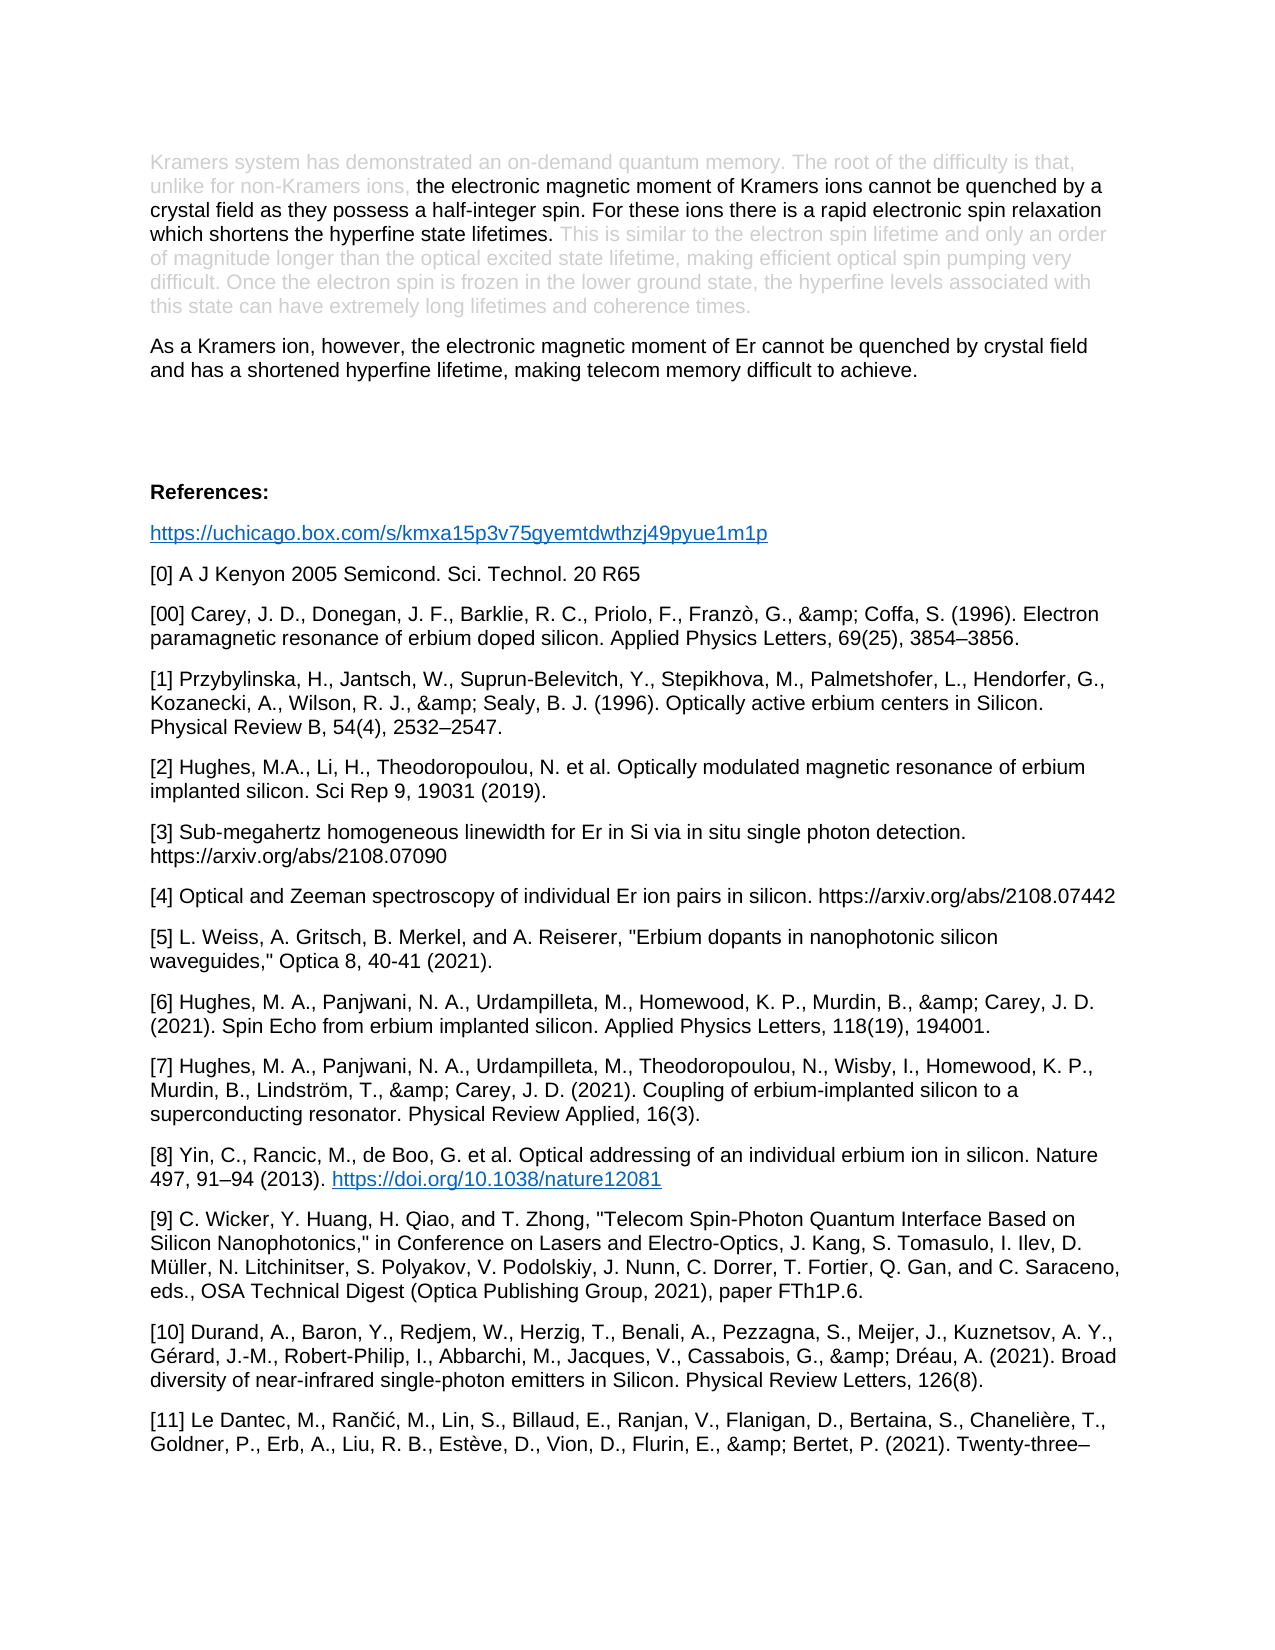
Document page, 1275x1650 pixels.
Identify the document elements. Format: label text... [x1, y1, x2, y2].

text References: [150, 480, 1125, 504]
text https://uchicago.box.com/s/kmxa15p3v75gyemtdwthzj49pyue1m1p [150, 521, 1125, 545]
text [6] Hughes, M. A., Panjwani, N. A., Urdampilleta, M., Homewood, K. P., Murdin, B., &amp; Carey, J. D. (2021). Spin Echo from erbium implanted silicon. Applied Physics Letters, 118(19), 194001. [150, 989, 1125, 1037]
text [1] Przybylinska, H., Jantsch, W., Suprun-Belevitch, Y., Stepikhova, M., Palmetshofer, L., Hendorfer, G., Kozanecki, A., Wilson, R. J., &amp; Sealy, B. J. (1996). Optically active erbium centers in Silicon. Physical Review B, 54(4), 2532–2547. [150, 667, 1125, 738]
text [150, 1408, 1125, 1456]
text [3] Sub-megahertz homogeneous linewidth for Er in Si via in situ single photon detection. https://arxiv.org/abs/2108.07090 [150, 820, 1125, 868]
text [9] C. Wicker, Y. Huang, H. Qiao, and T. Zhong, "Telecom Spin-Photon Quantum Interface Based on Silicon Nanophotonics," in Conference on Lasers and Electro-Optics, J. Kang, S. Tomasulo, I. Ilev, D. Müller, N. Litchinitser, S. Polyakov, V. Podolskiy, J. Nunn, C. Dorrer, T. Fortier, Q. Gan, and C. Saraceno, eds., OSA Technical Digest (Optica Publishing Group, 2021), paper FTh1P.6. [150, 1207, 1125, 1303]
text [7] Hughes, M. A., Panjwani, N. A., Urdampilleta, M., Theodoropoulou, N., Wisby, I., Homewood, K. P., Murdin, B., Lindström, T., &amp; Carey, J. D. (2021). Coupling of erbium-implanted silicon to a superconducting resonator. Physical Review Applied, 16(3). [150, 1054, 1125, 1126]
text [2] Hughes, M.A., Li, H., Theodoropoulou, N. et al. Optically modulated magnetic resonance of erbium implanted silicon. Sci Rep 9, 19031 (2019). [150, 755, 1125, 803]
text [0] A J Kenyon 2005 Semicond. Sci. Technol. 20 R65 [150, 561, 1125, 585]
text [4] Optical and Zeeman spectroscopy of individual Er ion pairs in silicon. https://arxiv.org/abs/2108.07442 [150, 884, 1125, 908]
text [00] Carey, J. D., Donegan, J. F., Barklie, R. C., Priolo, F., Franzò, G., &amp; Coffa, S. (1996). Electron paramagnetic resonance of erbium doped silicon. Applied Physics Letters, 69(25), 3854–3856. [150, 602, 1125, 650]
text [10] Durand, A., Baron, Y., Redjem, W., Herzig, T., Benali, A., Pezzagna, S., Meijer, J., Kuznetsov, A. Y., Gérard, J.-M., Robert-Philip, I., Abbarchi, M., Jacques, V., Cassabois, G., &amp; Dréau, A. (2021). Broad diversity of near-infrared single-photon emitters in Silicon. Physical Review Letters, 126(8). [150, 1320, 1125, 1392]
text [5] L. Weiss, A. Gritsch, B. Merkel, and A. Reiserer, "Erbium dopants in nanophotonic silicon waveguides," Optica 8, 40-41 (2021). [150, 925, 1125, 973]
text [8] Yin, C., Rancic, M., de Boo, G. et al. Optical addressing of an individual erbium ion in silicon. Nature 497, 91–94 (2013). https://doi.org/10.1038/nature12081 [150, 1143, 1125, 1191]
text As a Kramers ion, however, the electronic magnetic moment of Er cannot be quenched by crystal field and has a shortened hyperfine lifetime, making telecom memory difficult to achieve. [150, 334, 1125, 382]
